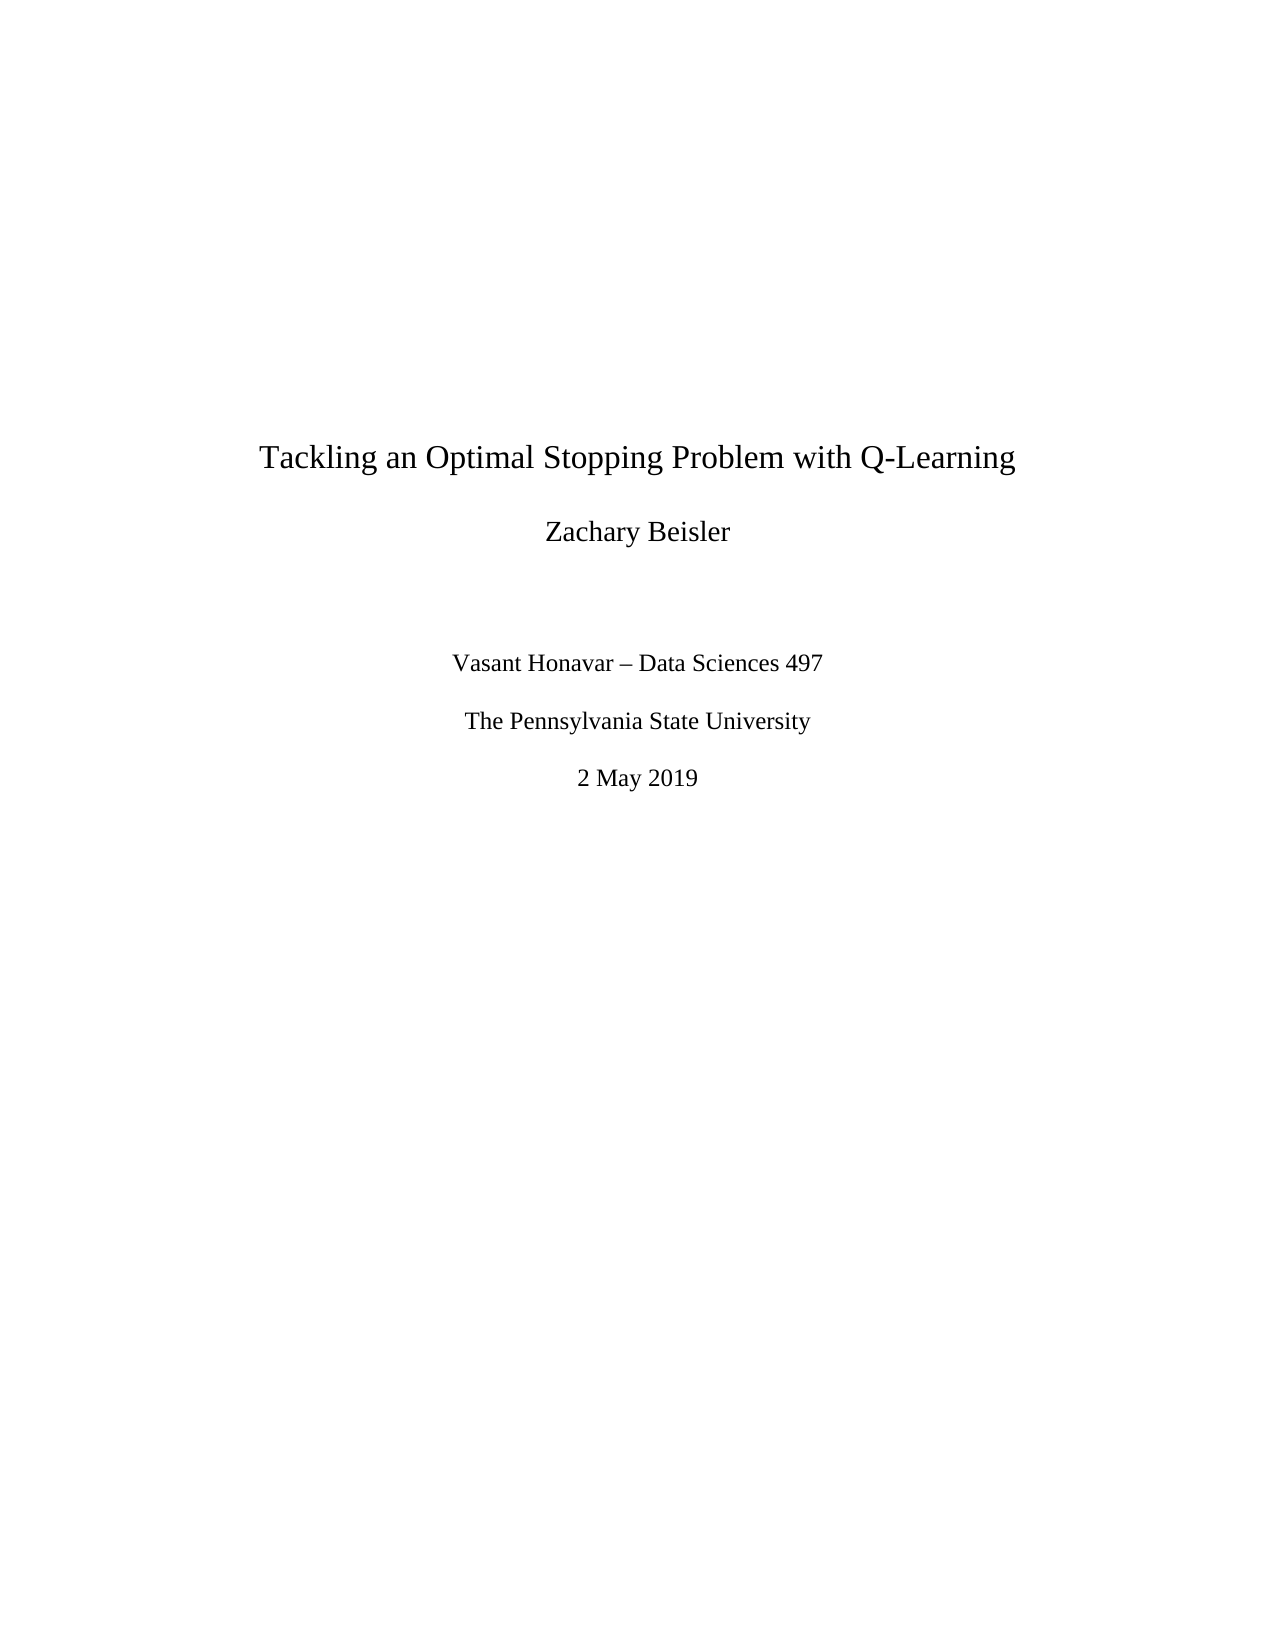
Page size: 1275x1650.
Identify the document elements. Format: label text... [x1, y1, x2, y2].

text The Pennsylvania State University [150, 706, 1125, 734]
text Vasant Honavar – Data Sciences 497 [150, 648, 1125, 677]
text 2 May 2019 [150, 763, 1125, 792]
text Zachary Beisler [150, 514, 1125, 548]
text Tackling an Optimal Stopping Problem with Q-Learning [150, 437, 1125, 476]
